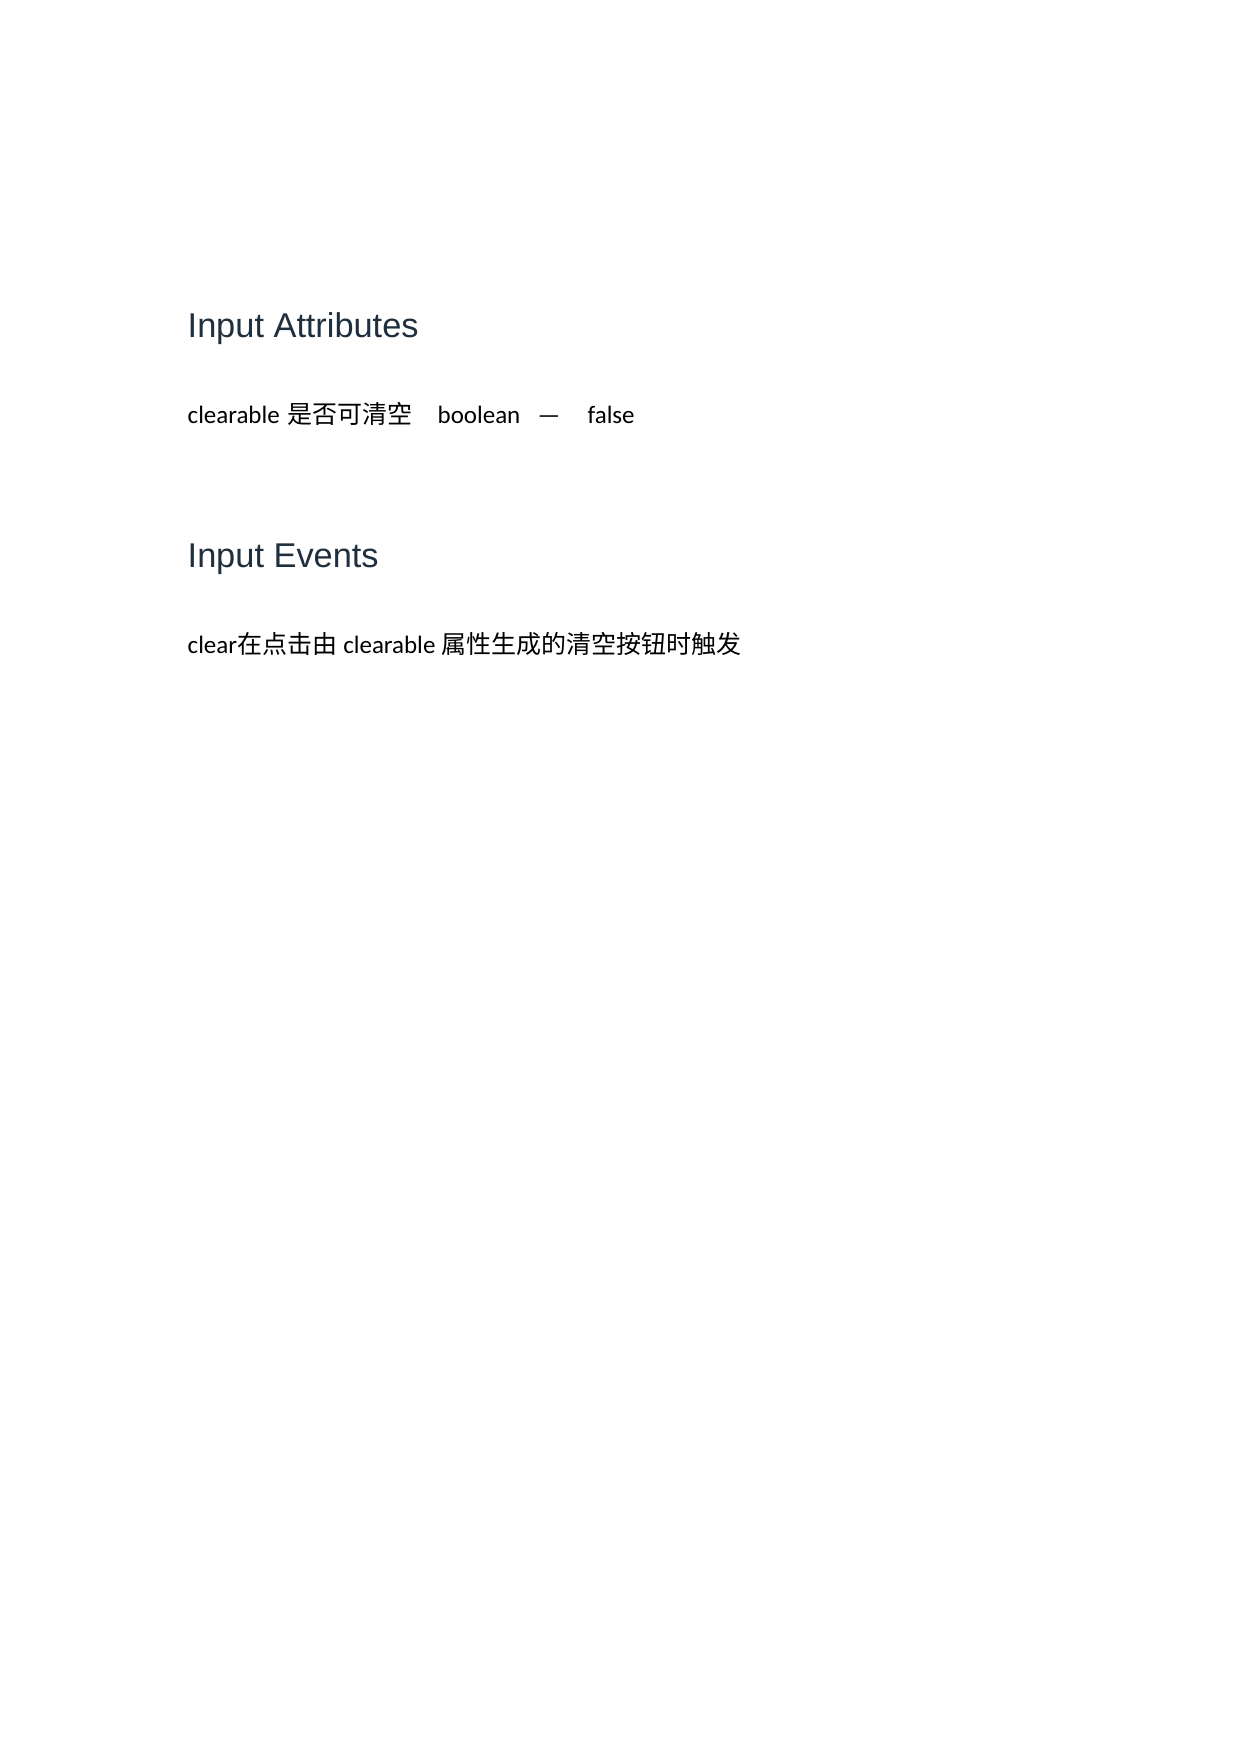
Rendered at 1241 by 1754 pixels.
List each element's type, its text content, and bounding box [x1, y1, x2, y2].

subtitle Input Events [187, 518, 1053, 593]
text Input Attributes [187, 288, 1053, 363]
text clearable 是否可清空 boolean — false [187, 394, 1053, 432]
text clear 在点击由 clearable 属性生成的清空按钮时触发 [187, 624, 1053, 661]
